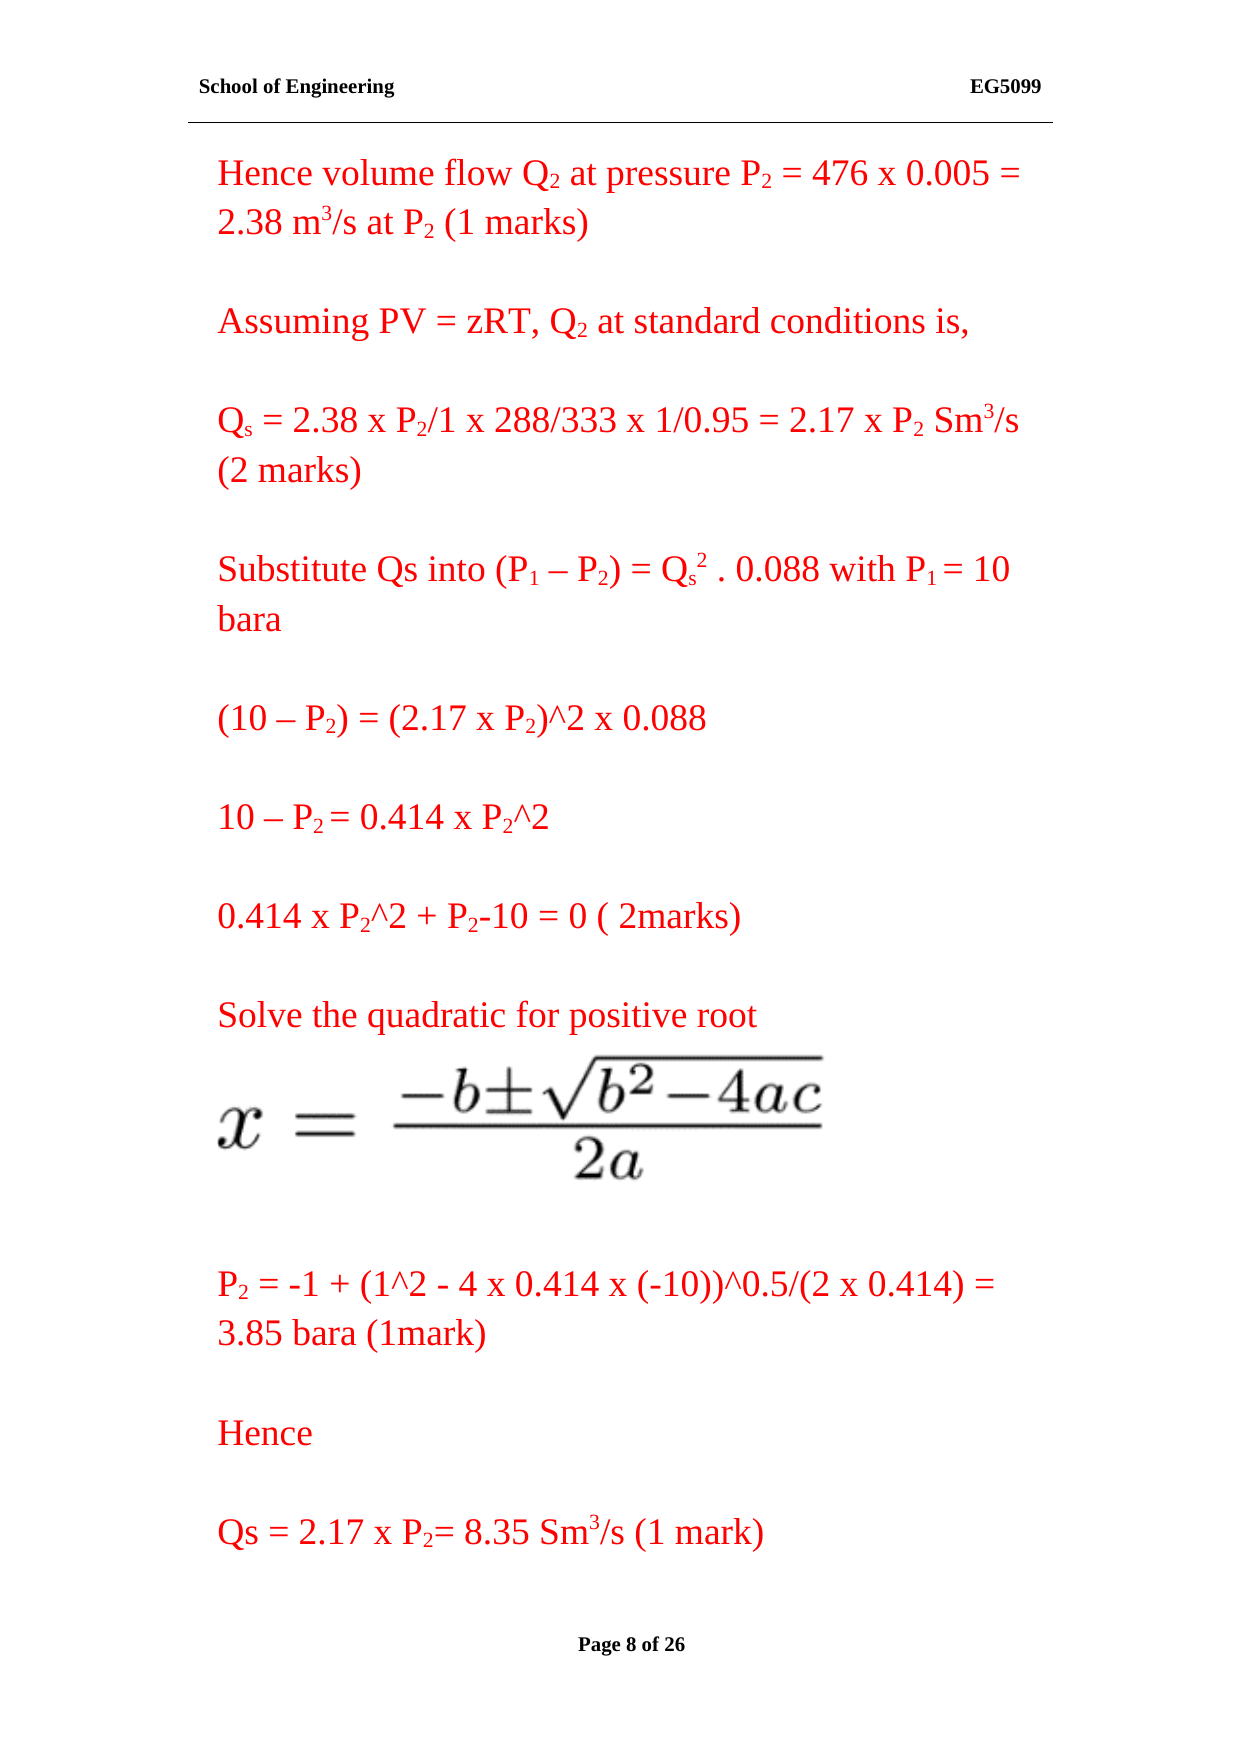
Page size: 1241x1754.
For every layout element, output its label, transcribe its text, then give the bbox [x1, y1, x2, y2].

list Solve the quadratic for positive root [217, 993, 1053, 1036]
list 10 – P2 = 0.414 x P2^2 [217, 794, 1053, 838]
list (10 – P2) = (2.17 x P2)^2 x 0.088 [217, 695, 1053, 738]
list P2 = -1 + (1^2 - 4 x 0.414 x (-10))^0.5/(2 x 0.414) = 3.85 bara (1mark) [217, 1261, 1053, 1354]
list Hence volume flow Q2 at pressure P2 = 476 x 0.005 = 2.38 m3/s at P2 (1 marks) [217, 150, 1053, 243]
list Qs = 2.38 x P2/1 x 288/333 x 1/0.95 = 2.17 x P2 Sm3/s (2 marks) [217, 398, 1053, 491]
picture [217, 1042, 857, 1209]
list Hence [217, 1410, 1053, 1453]
list Assuming PV = zRT, Q2 at standard conditions is, [217, 299, 1053, 342]
list 0.414 x P2^2 + P2-10 = 0 ( 2marks) [217, 894, 1053, 937]
list Qs = 2.17 x P2= 8.35 Sm3/s (1 mark) [217, 1509, 1053, 1552]
list Substitute Qs into (P1 – P2) = Qs2 . 0.088 with P1 = 10 bara [217, 547, 1053, 639]
